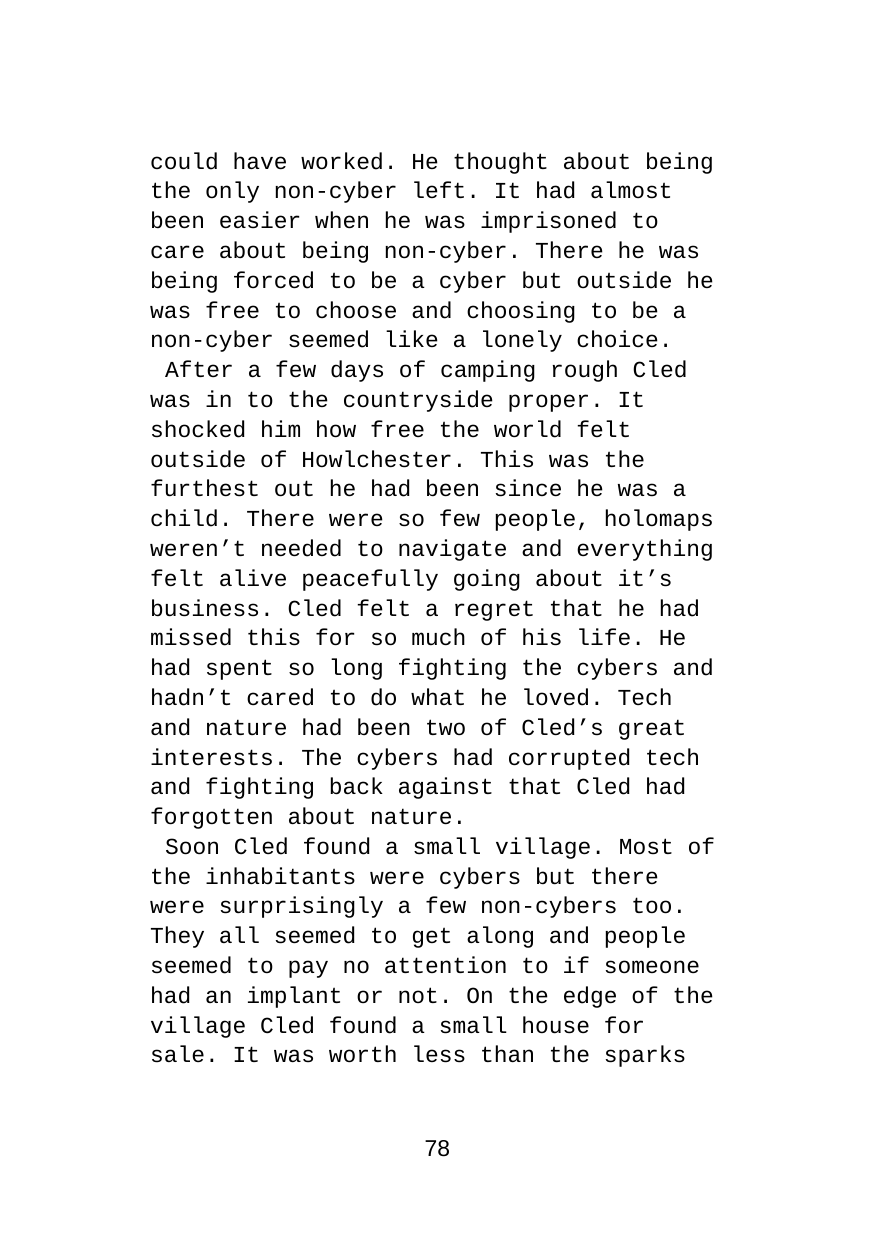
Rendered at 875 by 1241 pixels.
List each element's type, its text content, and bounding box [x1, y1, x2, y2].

text After a few days of camping rough Cled was in to the countryside proper. It shocked him how free the world felt outside of Howlchester. This was the furthest out he had been since he was a child. There were so few people, holomaps weren’t needed to navigate and everything felt alive peacefully going about it’s business. Cled felt a regret that he had missed this for so much of his life. He had spent so long fighting the cybers and hadn’t cared to do what he loved. Tech and nature had been two of Cled’s great interests. The cybers had corrupted tech and fighting back against that Cled had forgotten about nature. [150, 358, 724, 831]
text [150, 150, 724, 355]
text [150, 835, 724, 1070]
